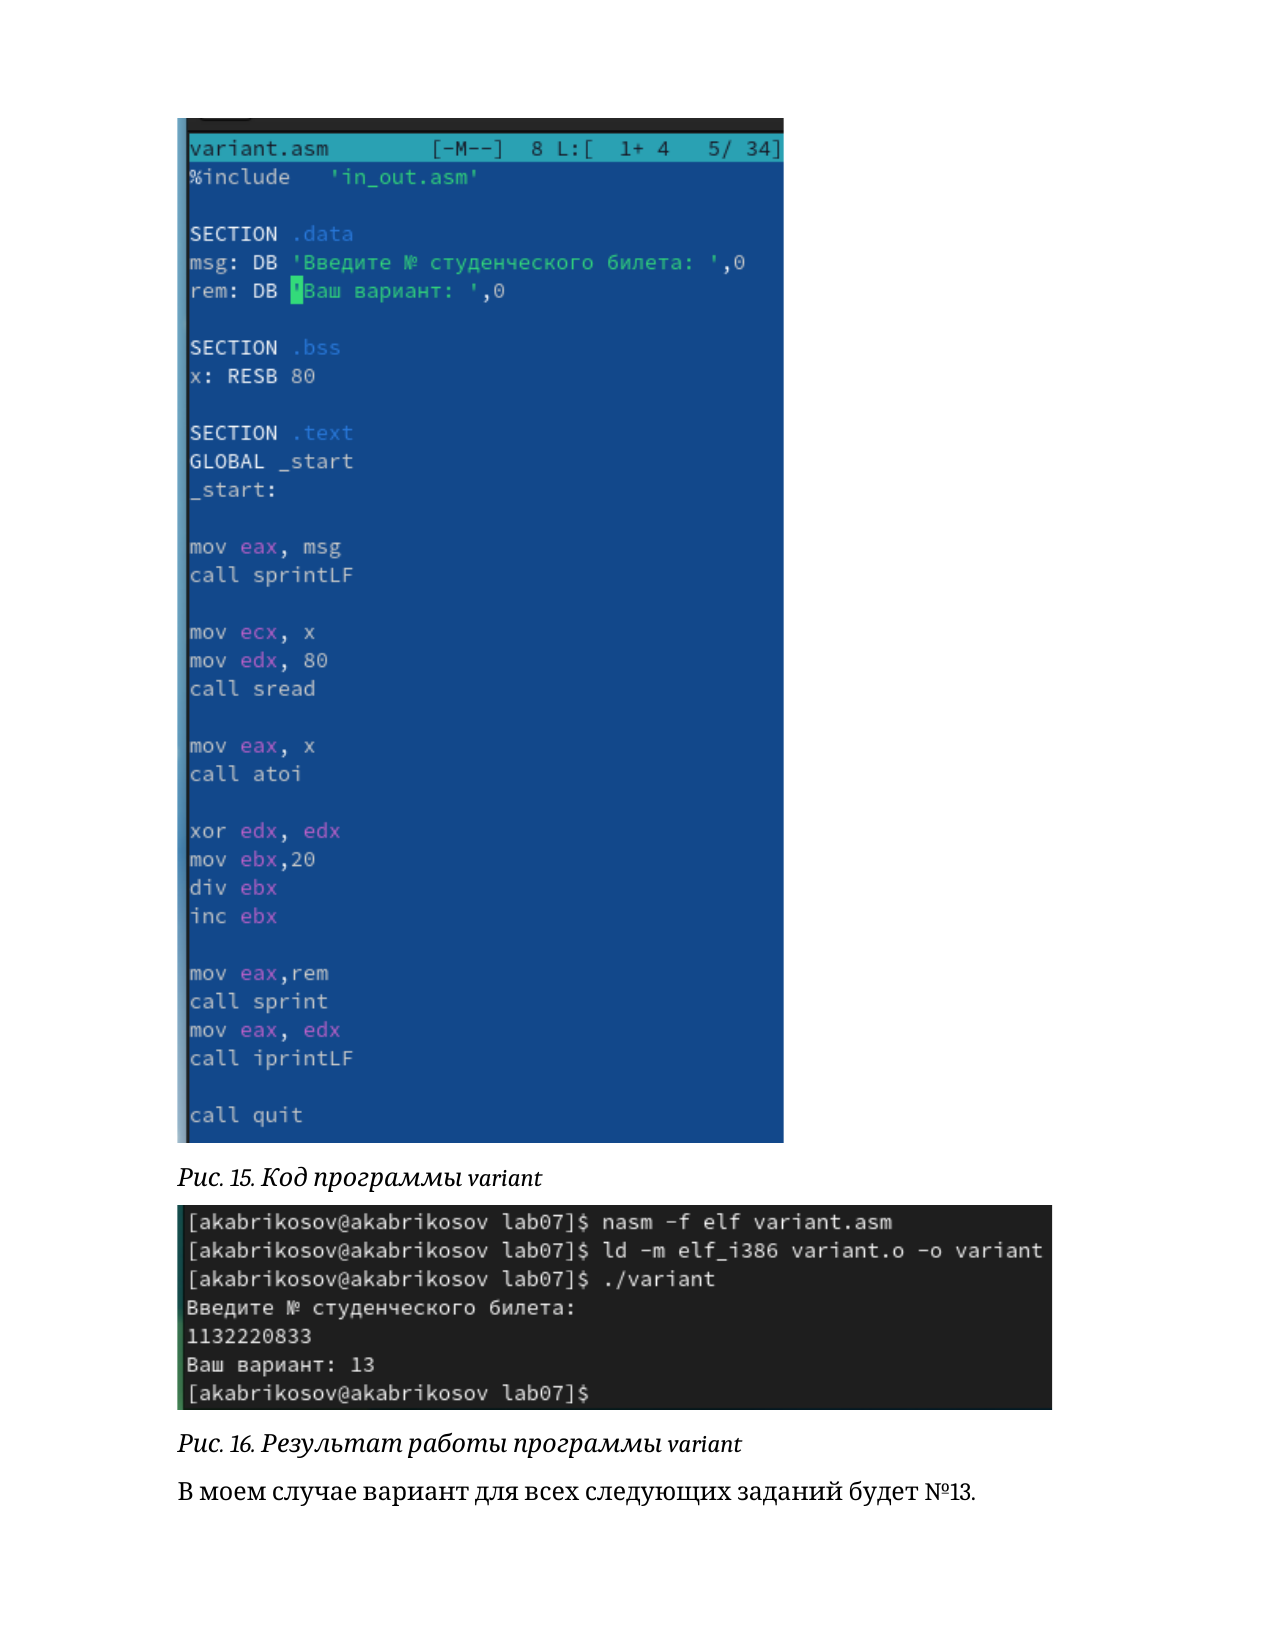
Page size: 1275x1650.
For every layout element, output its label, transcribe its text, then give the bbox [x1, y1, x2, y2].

text В моем случае вариант для всех следующих заданий будет №13. [177, 1478, 1186, 1507]
text Рис. 15. Код программы variant [177, 1164, 1186, 1192]
text Рис. 16. Результат работы программы variant [177, 1430, 1186, 1459]
picture [177, 1205, 1053, 1410]
picture [177, 118, 784, 1143]
